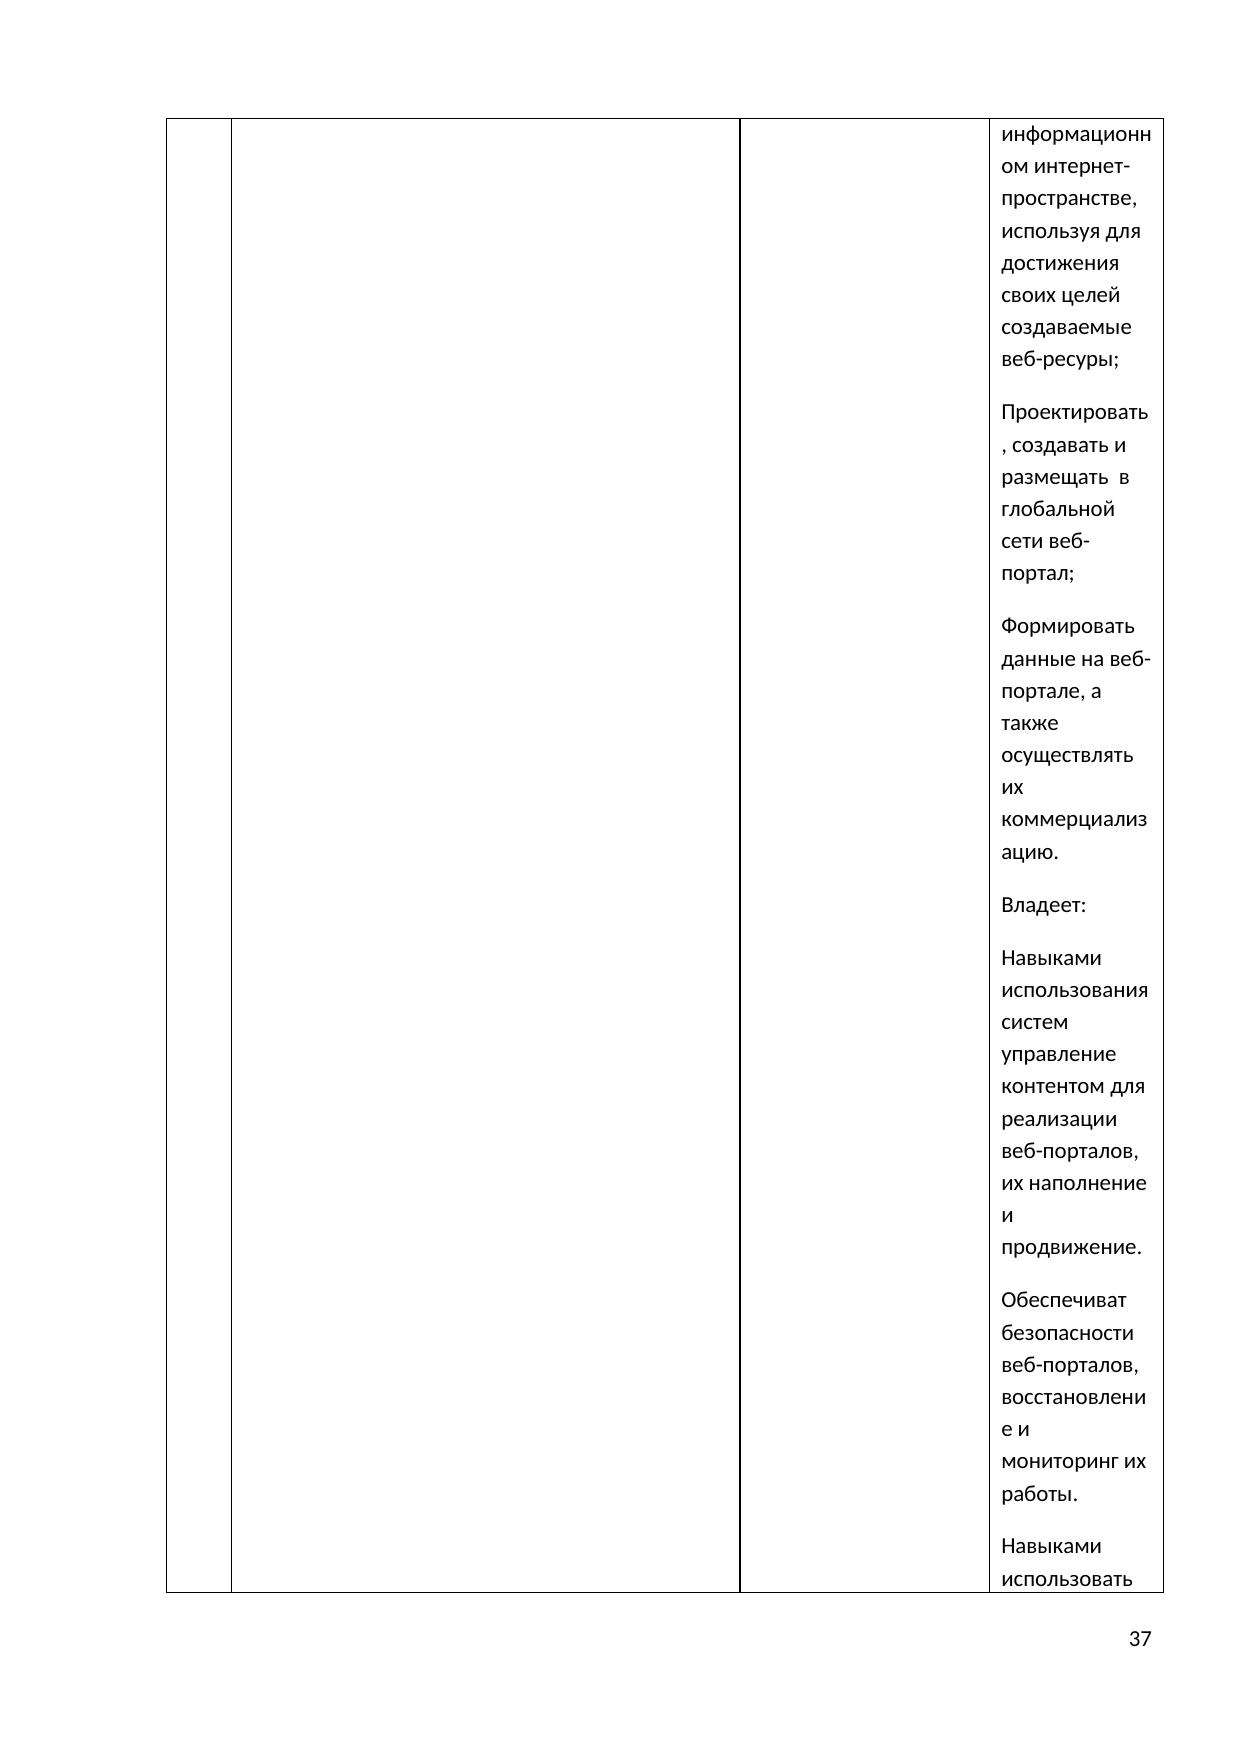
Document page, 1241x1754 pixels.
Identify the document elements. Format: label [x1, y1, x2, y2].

table_cell [741, 119, 989, 1592]
table_cell [990, 119, 1163, 1592]
table_cell [232, 119, 739, 1592]
